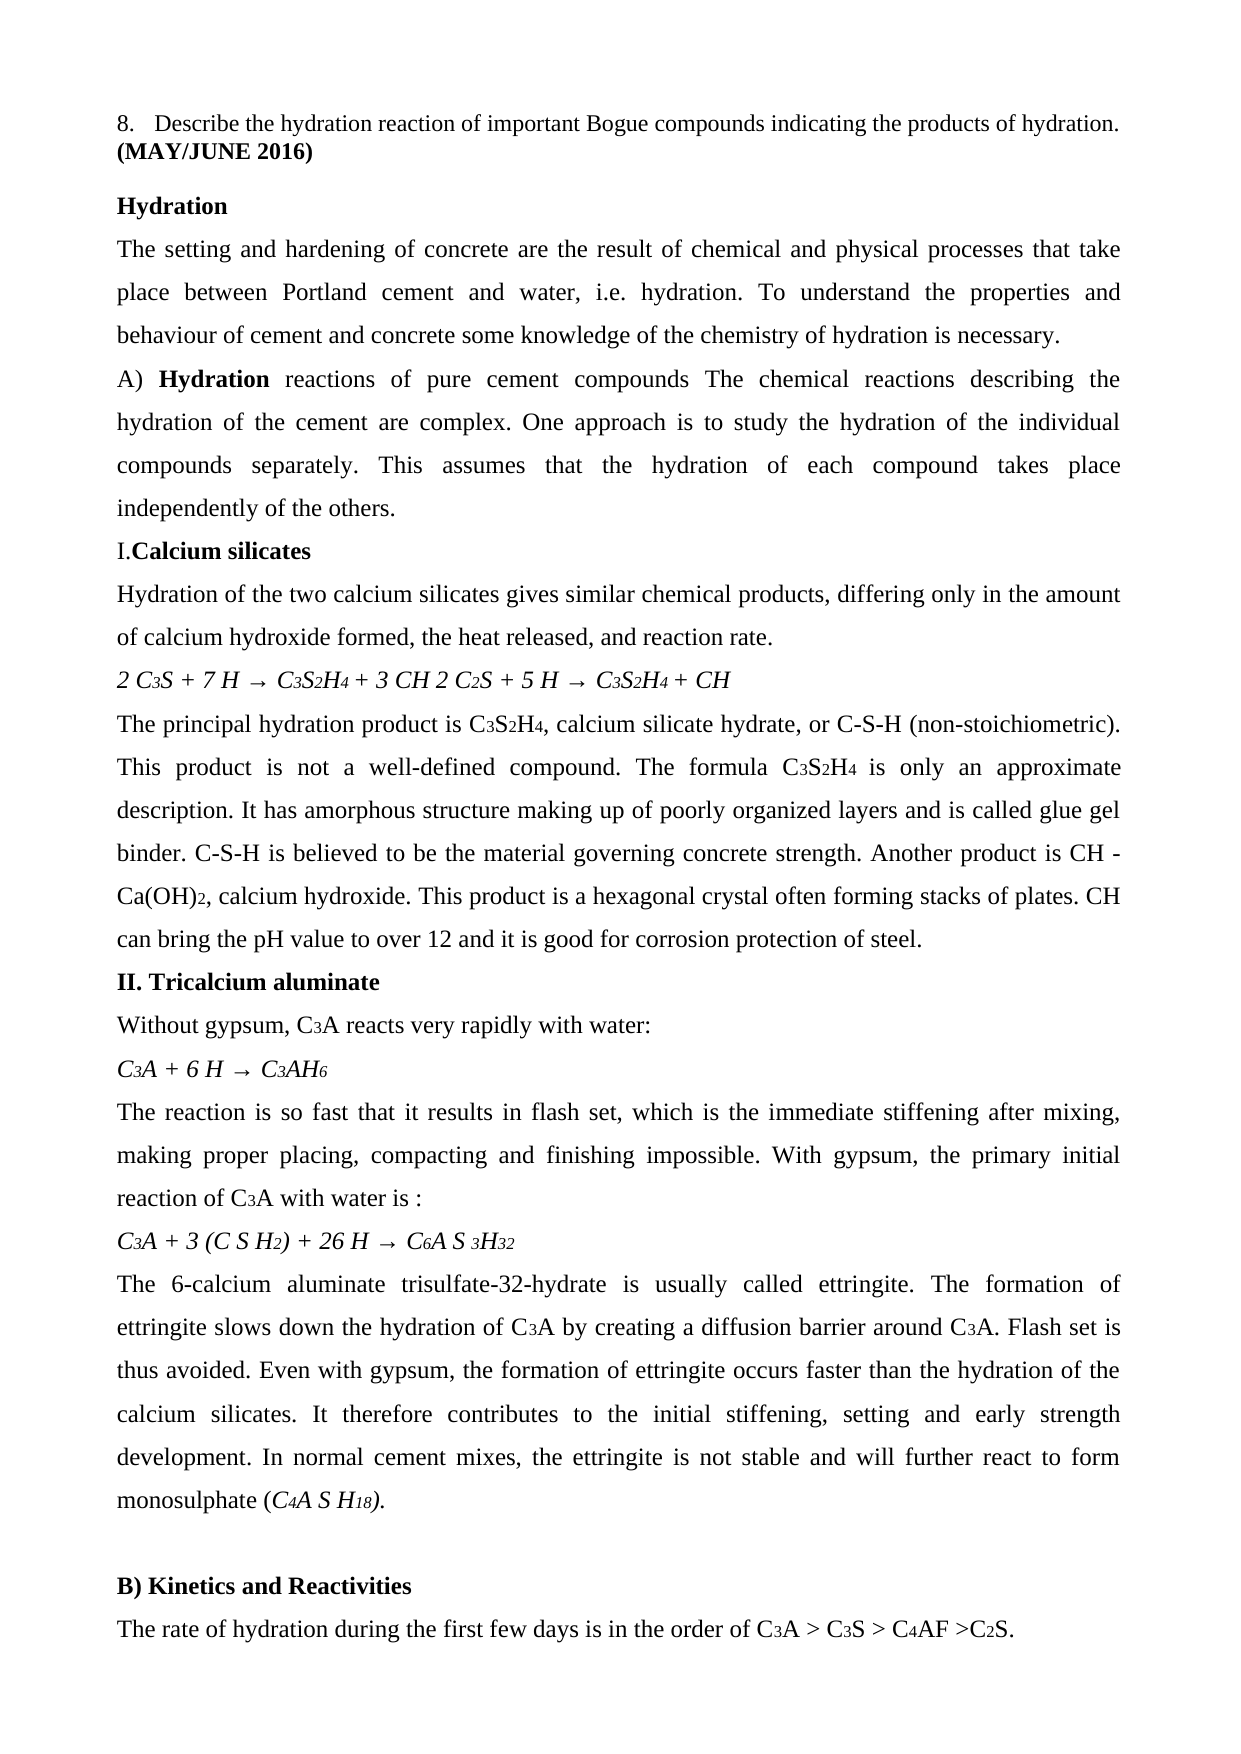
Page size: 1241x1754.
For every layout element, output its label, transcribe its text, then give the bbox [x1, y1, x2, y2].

text The reaction is so fast that it results in flash set, which is the immediate stiffening after mixing, making proper placing, compacting and finishing impossible. With gypsum, the primary initial reaction of C3A with water is : [117, 1097, 1121, 1212]
text I.Calcium silicates [117, 536, 1121, 565]
text The 6-calcium aluminate trisulfate-32-hydrate is usually called ettringite. The formation of ettringite slows down the hydration of C3A by creating a diffusion barrier around C3A. Flash set is thus avoided. Even with gypsum, the formation of ettringite occurs faster than the hydration of the calcium silicates. It therefore contributes to the initial stiffening, setting and early strength development. In normal cement mixes, the ettringite is not stable and will further react to form monosulphate (C4A S H18). [117, 1269, 1121, 1514]
text B) Kinetics and Reactivities [117, 1571, 1121, 1600]
text Hydration of the two calcium silicates gives similar chemical products, differing only in the amount of calcium hydroxide formed, the heat released, and reaction rate. [117, 579, 1121, 651]
text Hydration [117, 191, 1121, 220]
text 2 C3S + 7 H → C3S2H4 + 3 CH 2 C2S + 5 H → C3S2H4 + CH [117, 666, 1121, 694]
text Without gypsum, C3A reacts very rapidly with water: [117, 1011, 1121, 1039]
text The setting and hardening of concrete are the result of chemical and physical processes that take place between Portland cement and water, i.e. hydration. To understand the properties and behaviour of cement and concrete some knowledge of the chemistry of hydration is necessary. [117, 234, 1121, 349]
list Describe the hydration reaction of important Bogue compounds indicating the products of hydration. (MAY/JUNE 2016) [117, 110, 1121, 164]
text C3A + 6 H → C3AH6 [117, 1054, 1121, 1082]
text A) Hydration reactions of pure cement compounds The chemical reactions describing the hydration of the cement are complex. One approach is to study the hydration of the individual compounds separately. This assumes that the hydration of each compound takes place independently of the others. [117, 364, 1121, 522]
text The principal hydration product is C3S2H4, calcium silicate hydrate, or C-S-H (non-stoichiometric). This product is not a well-defined compound. The formula C3S2H4 is only an approximate description. It has amorphous structure making up of poorly organized layers and is called glue gel binder. C-S-H is believed to be the material governing concrete strength. Another product is CH - Ca(OH)2, calcium hydroxide. This product is a hexagonal crystal often forming stacks of plates. CH can bring the pH value to over 12 and it is good for corrosion protection of steel. [117, 709, 1121, 953]
text The rate of hydration during the first few days is in the order of C3A > C3S > C4AF >C2S. [117, 1614, 1121, 1643]
text C3A + 3 (C S H2) + 26 H → C6A S 3H32 [117, 1226, 1121, 1255]
text II. Tricalcium aluminate [117, 967, 1121, 996]
